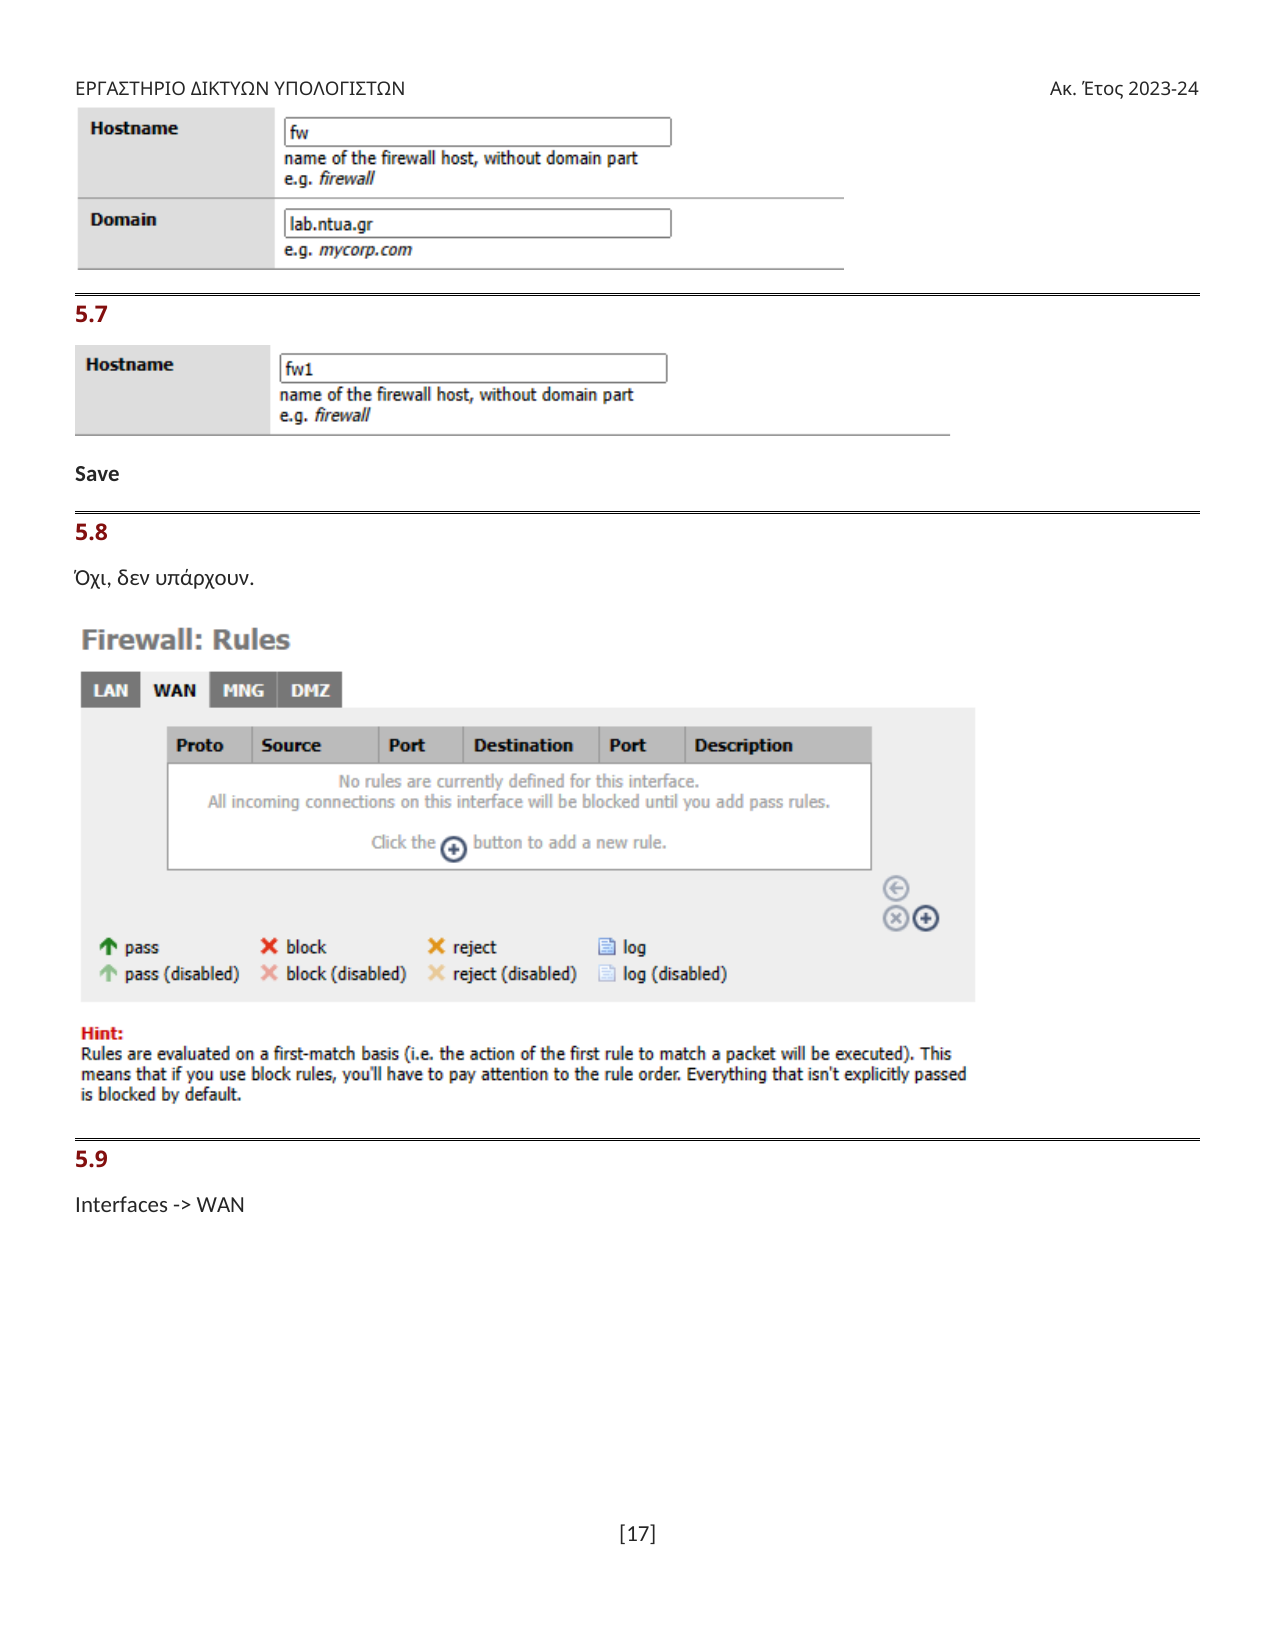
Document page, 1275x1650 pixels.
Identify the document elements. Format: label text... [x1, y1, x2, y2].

picture [75, 345, 951, 436]
subtitle 5.7 [75, 296, 1200, 329]
subtitle 5.8 [75, 514, 1200, 547]
text Όχι, δεν υπάρχουν. [75, 563, 1200, 591]
picture [75, 100, 844, 270]
text Interfaces -> WAN [75, 1190, 1200, 1218]
text Save [75, 459, 1200, 487]
picture [75, 614, 1102, 1115]
subtitle 5.9 [75, 1141, 1200, 1174]
